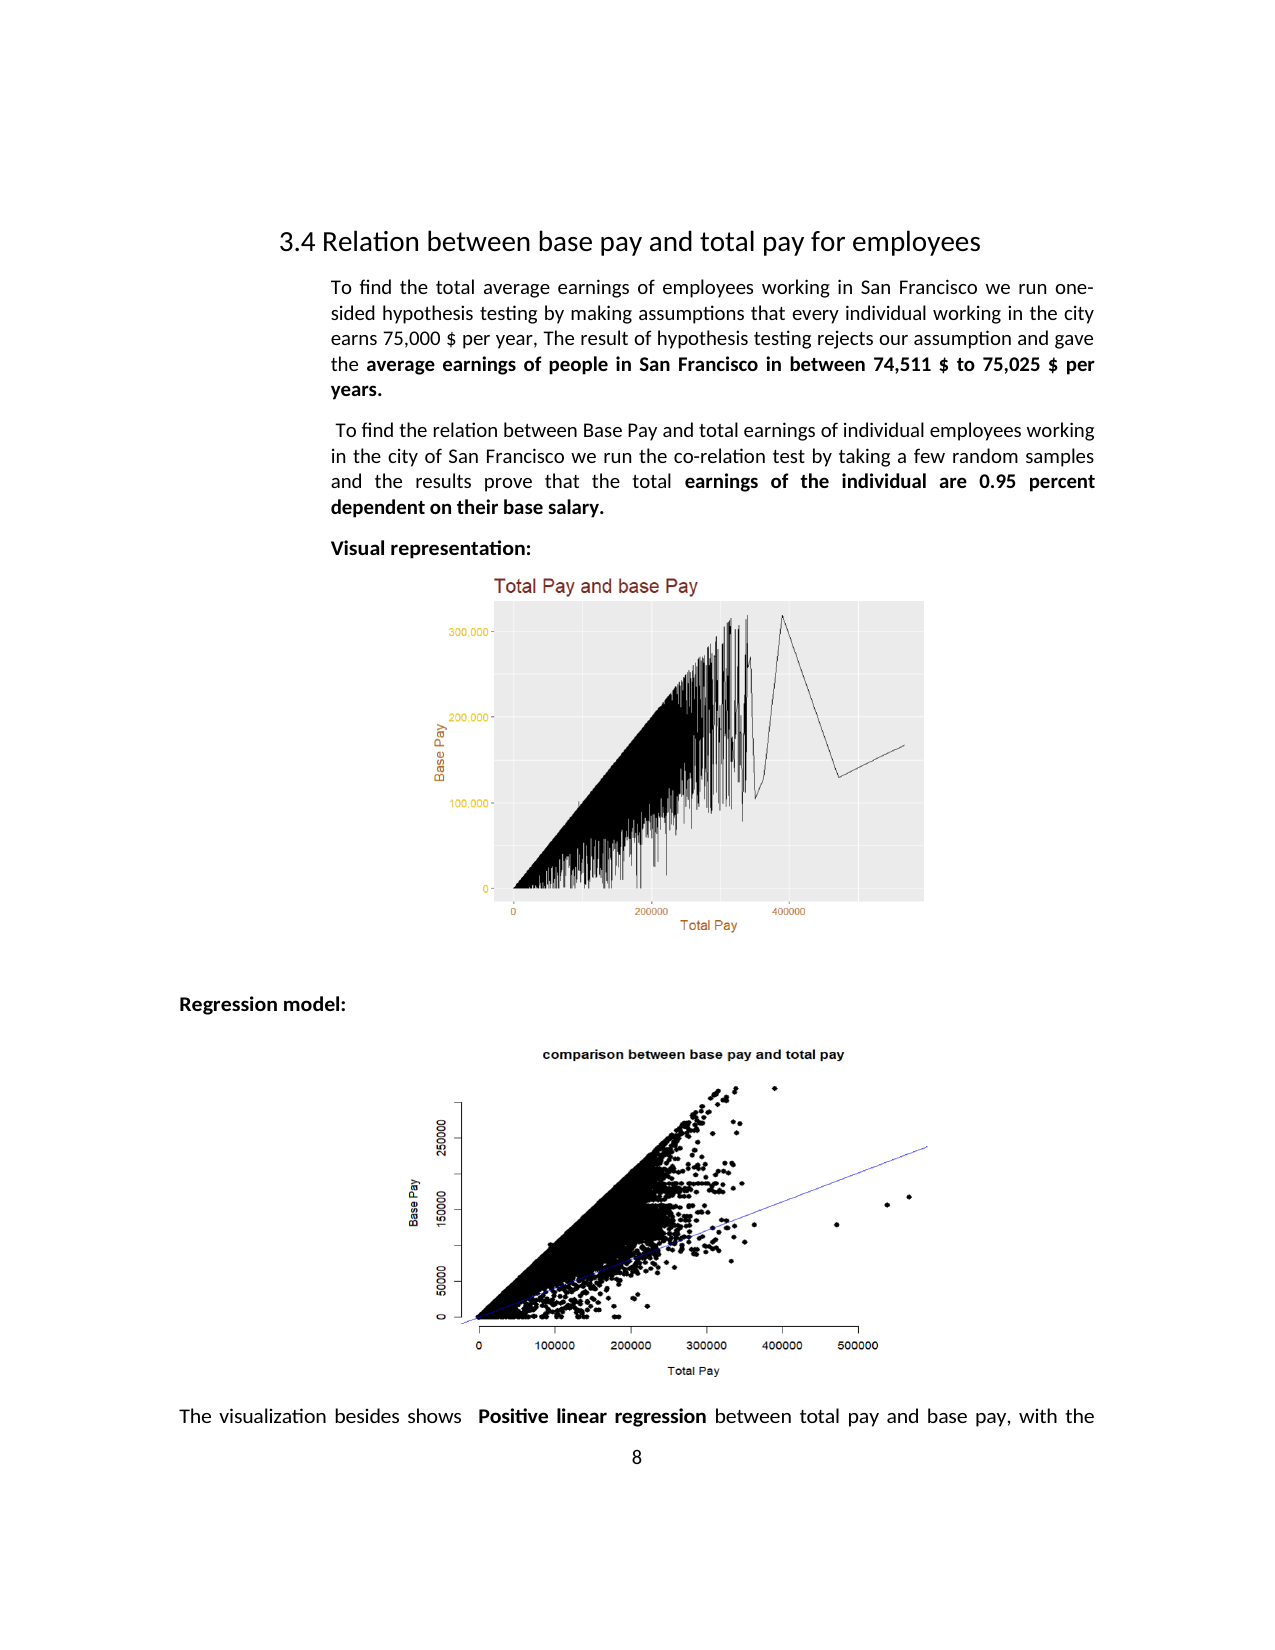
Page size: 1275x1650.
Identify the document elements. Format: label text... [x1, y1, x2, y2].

subtitle 3.4 Relation between base pay and total pay for employees [278, 223, 1096, 258]
list Visual representation: [331, 535, 1096, 561]
picture [431, 577, 927, 934]
list To find the total average earnings of employees working in San Francisco we run one-sided hypothesis testing by making assumptions that every individual working in the city earns 75,000 $ per year, The result of hypothesis testing rejects our assumption and gave the average earnings of people in San Francisco in between 74,511 $ to 75,025 $ per years. [267, 274, 1096, 402]
picture [407, 1032, 953, 1388]
text Regression model: [179, 991, 1096, 1017]
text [179, 1404, 1096, 1429]
list To find the relation between Base Pay and total earnings of individual employees working in the city of San Francisco we run the co-relation test by taking a few random samples and the results prove that the total earnings of the individual are 0.95 percent dependent on their base salary. [267, 418, 1096, 519]
